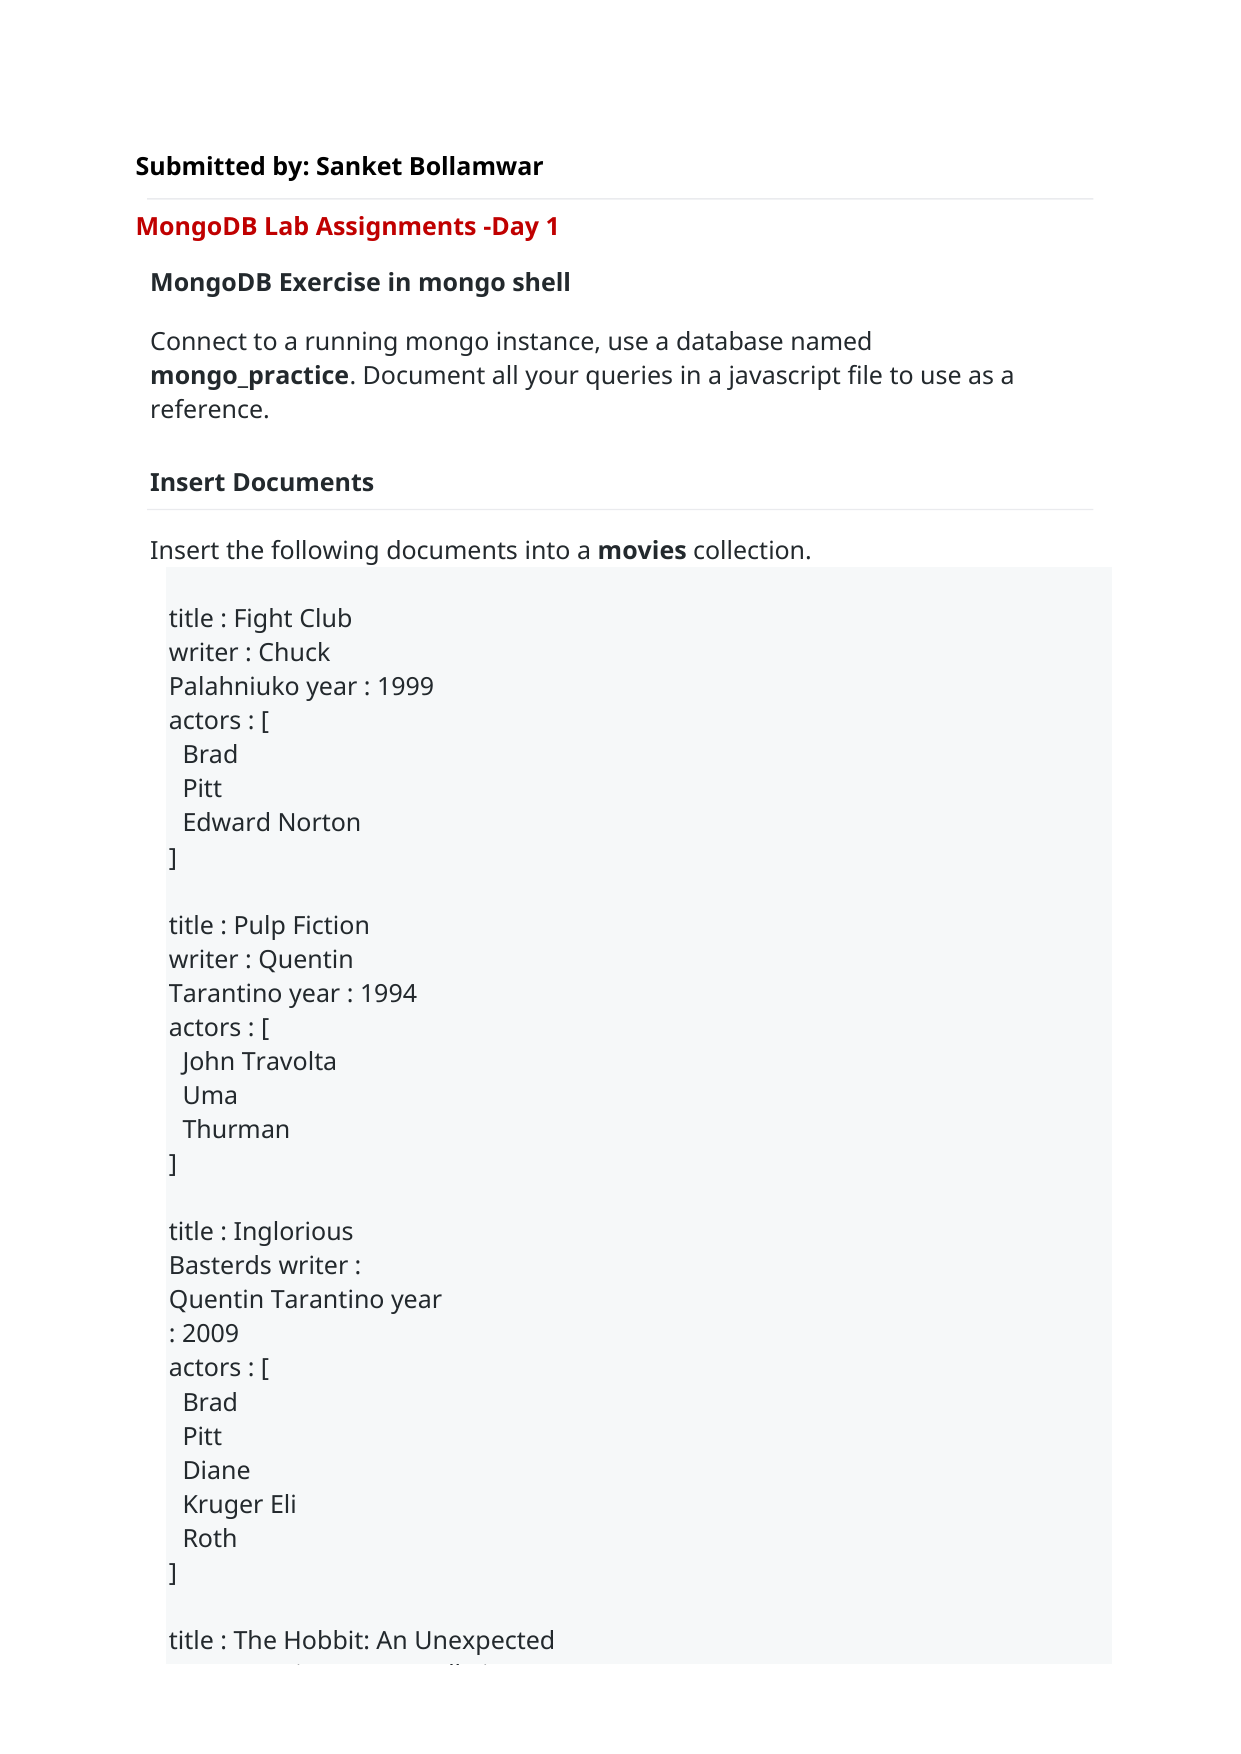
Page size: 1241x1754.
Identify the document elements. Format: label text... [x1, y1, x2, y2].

text Insert the following documents into a movies collection. [150, 533, 1105, 567]
text Connect to a running mongo instance, use a database named mongo_practice. Document all your queries in a javascript file to use as a reference. [150, 324, 1029, 426]
subtitle Submitted by: Sanket Bollamwar [135, 148, 826, 182]
subtitle Insert Documents [150, 464, 1105, 498]
text MongoDB Exercise in mongo shell [150, 265, 1105, 299]
subtitle MongoDB Lab Assignments -Day 1 [135, 191, 826, 242]
